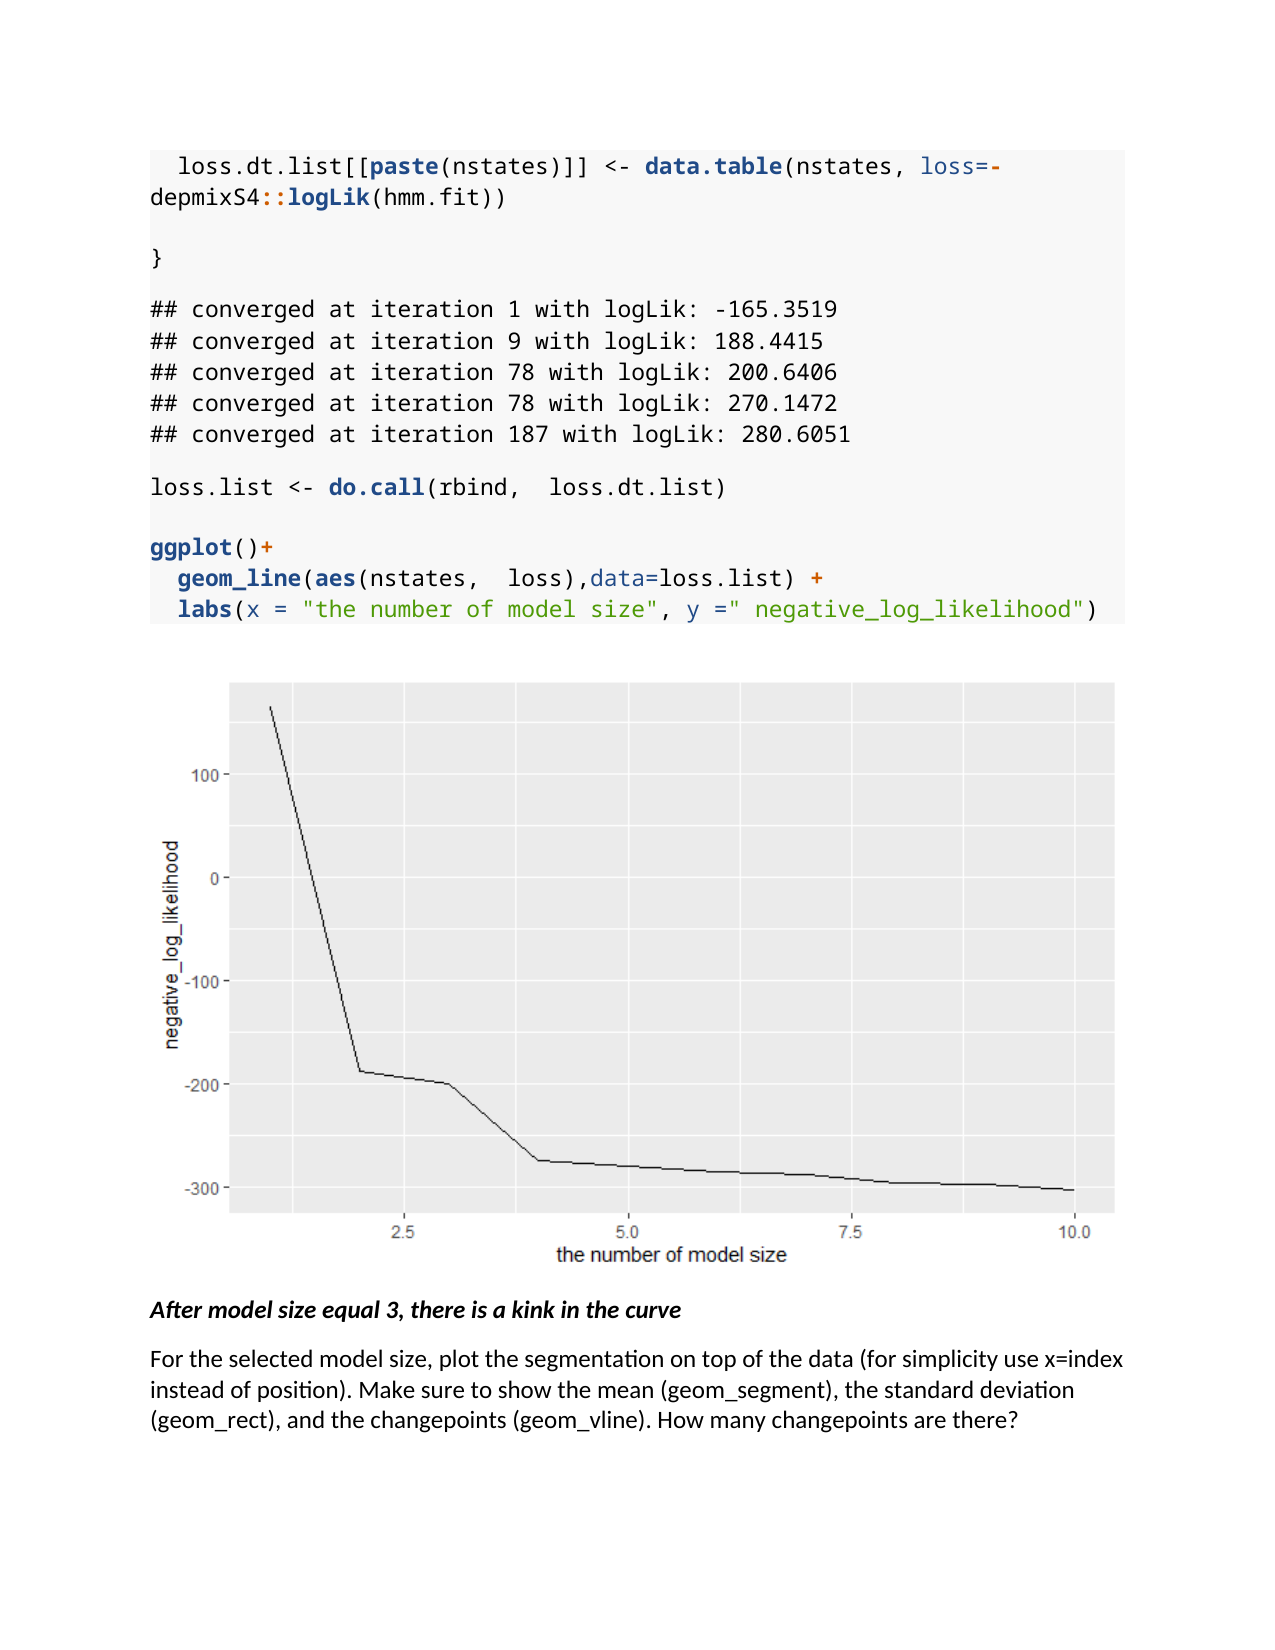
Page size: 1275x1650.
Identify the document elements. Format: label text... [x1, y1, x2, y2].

text After model size equal 3, there is a kink in the curve [150, 1294, 1125, 1325]
picture [150, 673, 1125, 1276]
text For the selected model size, plot the segmentation on top of the data (for simplicity use x=index instead of position). Make sure to show the mean (geom_segment), the standard deviation (geom_rect), and the changepoints (geom_vline). How many changepoints are there? [150, 1343, 1125, 1435]
text loss.list <- do.call(rbind, loss.dt.list) ggplot()+ geom_line(aes(nstates, loss),data=loss.list) + labs(x = "the number of model size", y =" negative_log_likelihood") [150, 470, 1125, 624]
text ## converged at iteration 1 with logLik: -165.3519 ## converged at iteration 9 with logLik: 188.4415 ## converged at iteration 78 with logLik: 200.6406 ## converged at iteration 78 with logLik: 270.1472 ## converged at iteration 187 with logLik: 280.6051 [150, 293, 1125, 449]
